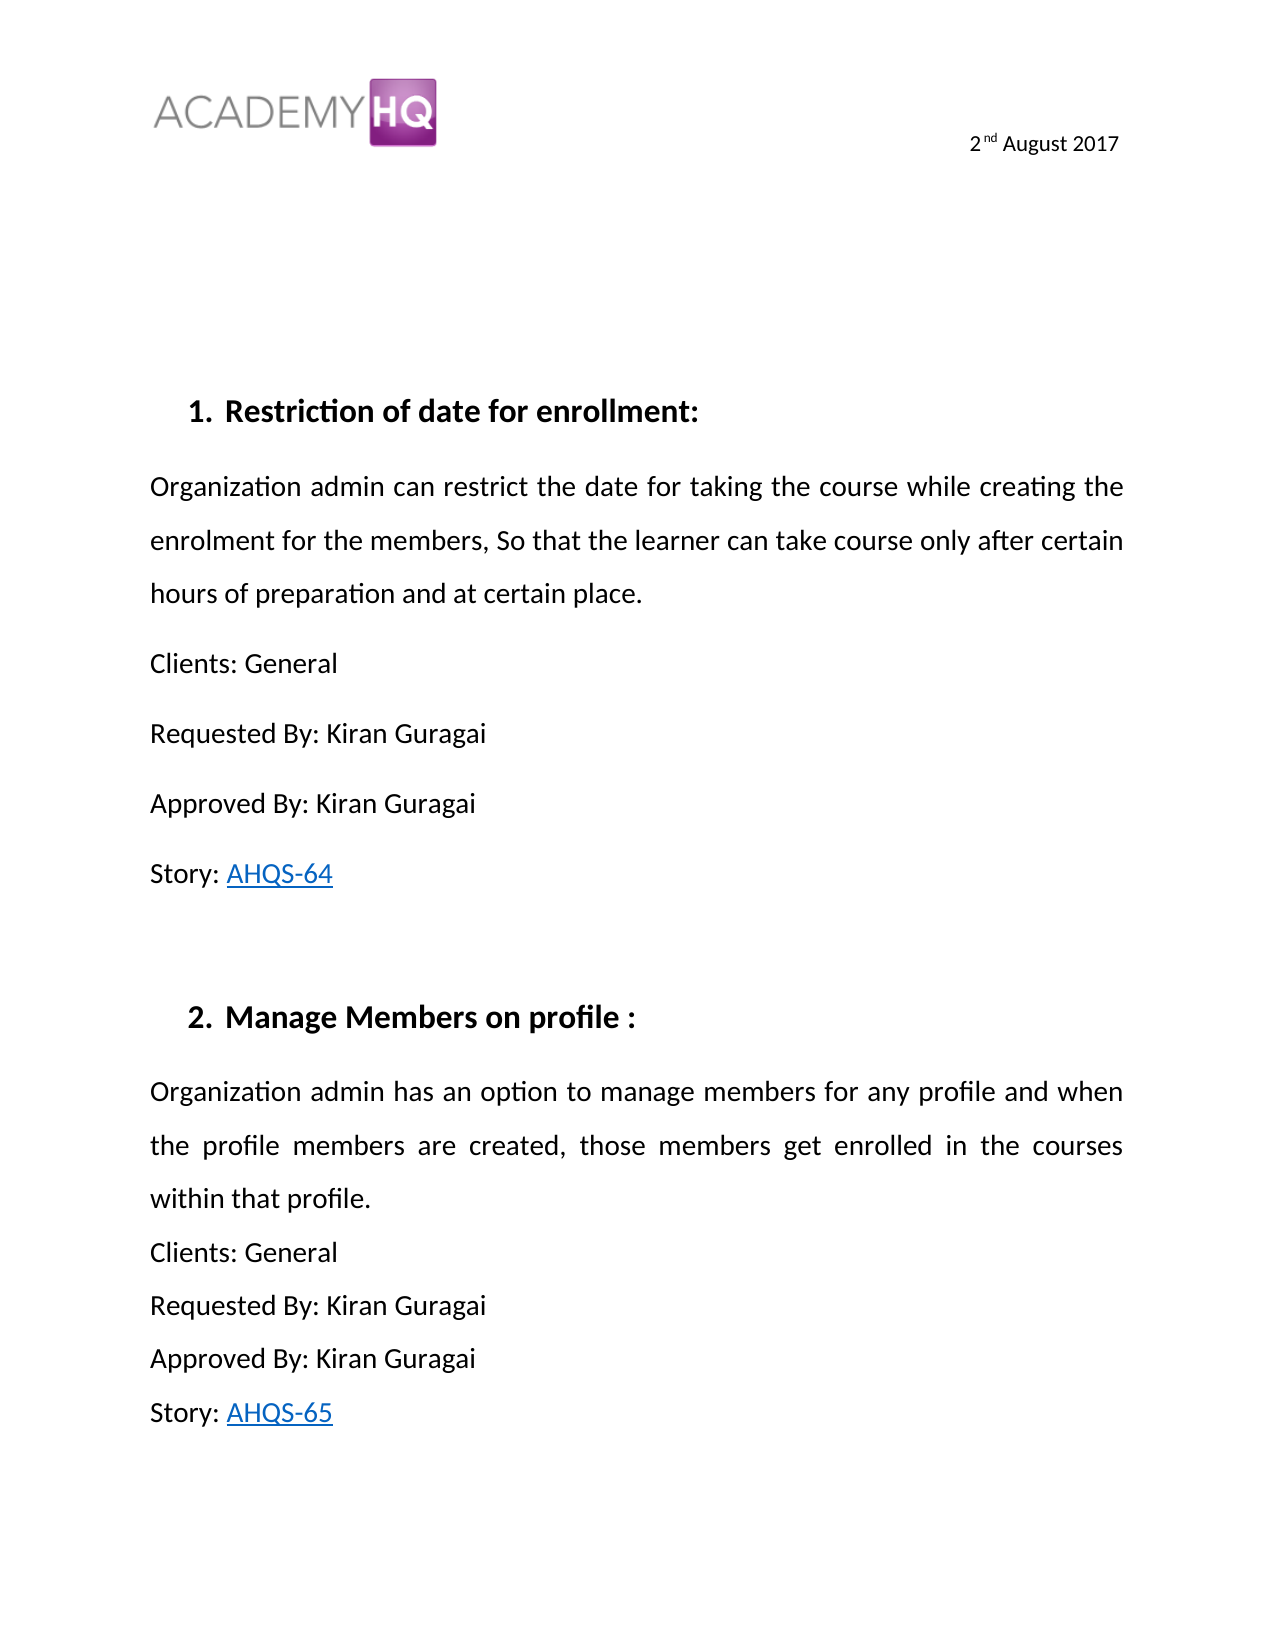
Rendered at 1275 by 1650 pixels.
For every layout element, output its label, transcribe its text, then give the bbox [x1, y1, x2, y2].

text Requested By: Kiran Guragai [150, 715, 1125, 751]
picture [150, 75, 439, 152]
text Approved By: Kiran Guragai [150, 785, 1125, 821]
text Requested By: Kiran Guragai [150, 1287, 1125, 1323]
text Clients: General [150, 1234, 1125, 1269]
list Manage Members on profile : [187, 996, 1125, 1036]
text Clients: General [150, 645, 1125, 681]
text Story: AHQS-65 [150, 1394, 1125, 1429]
list Restriction of date for enrollment: [187, 390, 1125, 431]
text Approved By: Kiran Guragai [150, 1341, 1125, 1376]
text Story: AHQS-64 [150, 855, 1125, 891]
text Organization admin has an option to manage members for any profile and when the profile members are created, those members get enrolled in the courses within that profile. [150, 1073, 1125, 1216]
text Organization admin can restrict the date for taking the course while creating the enrolment for the members, So that the learner can take course only after certain hours of preparation and at certain place. [150, 468, 1125, 611]
